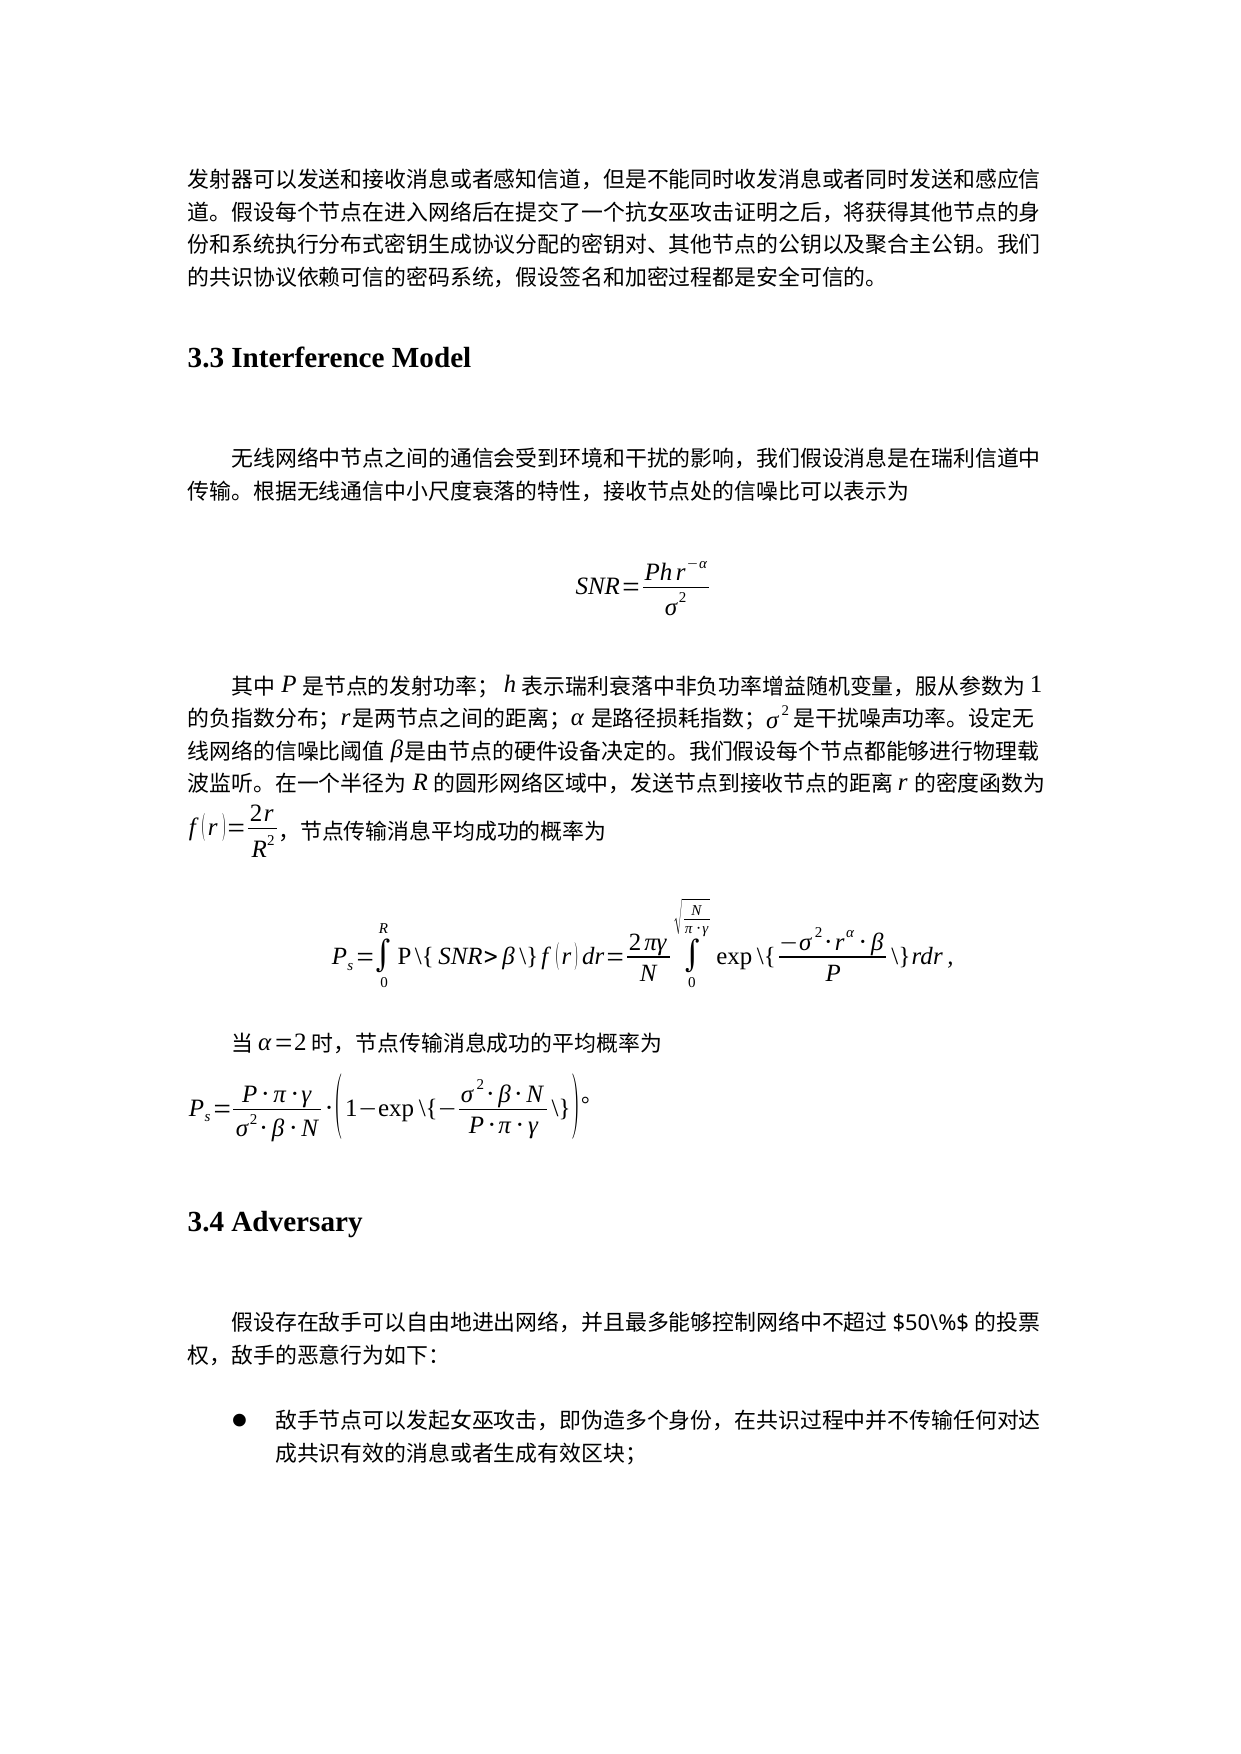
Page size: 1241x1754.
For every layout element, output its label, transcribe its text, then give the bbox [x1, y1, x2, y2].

subtitle 3.3 Interference Model [187, 324, 1053, 389]
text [187, 162, 1053, 292]
text 当 时，节点传输消息成功的平均概率为 。 [187, 1026, 1053, 1156]
text 假设存在敌手可以自由地进出网络，并且最多能够控制网络中不超过 $50\%$ 的投票权，敌手的恶意行为如下： [187, 1305, 1053, 1370]
list 敌手节点可以发起女巫攻击，即伪造多个身份，在共识过程中并不传输任何对达成共识有效的消息或者生成有效区块； [231, 1403, 1053, 1468]
text 无线网络中节点之间的通信会受到环境和干扰的影响，我们假设消息是在瑞利信道中传输。根据无线通信中小尺度衰落的特性，接收节点处的信噪比可以表示为 [187, 441, 1053, 506]
text 其中 是节点的发射功率； 表示瑞利衰落中非负功率增益随机变量，服从参数为 的负指数分布；是两节点之间的距离； 是路径损耗指数； 是干扰噪声功率。设定无线网络的信噪比阈值 是由节点的硬件设备决定的。我们假设每个节点都能够进行物理载波监听。在一个半径为 的圆形网络区域中，发送节点到接收节点的距离 的密度函数为 ，节点传输消息平均成功的概率为 [187, 668, 1053, 863]
subtitle 3.4 Adversary [187, 1188, 1053, 1253]
